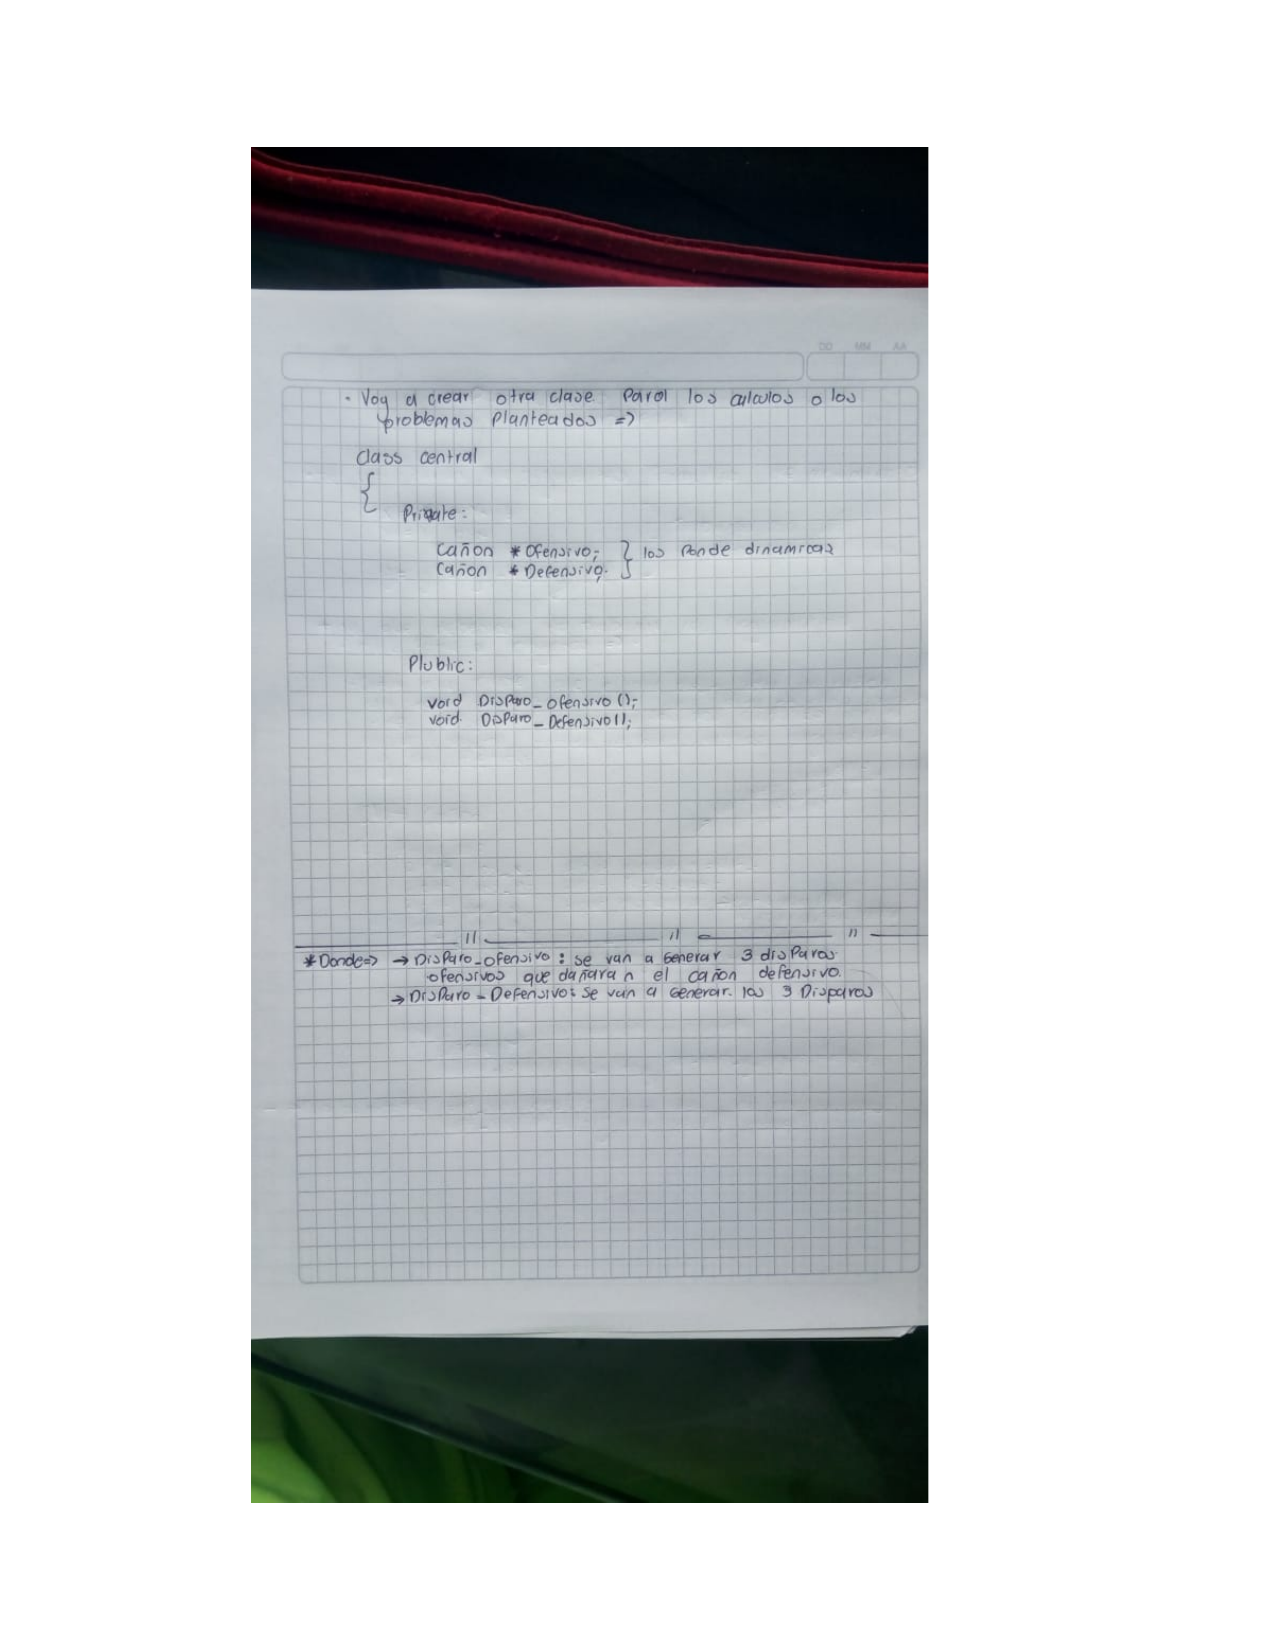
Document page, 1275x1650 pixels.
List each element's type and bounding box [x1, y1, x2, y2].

picture [251, 147, 929, 1503]
